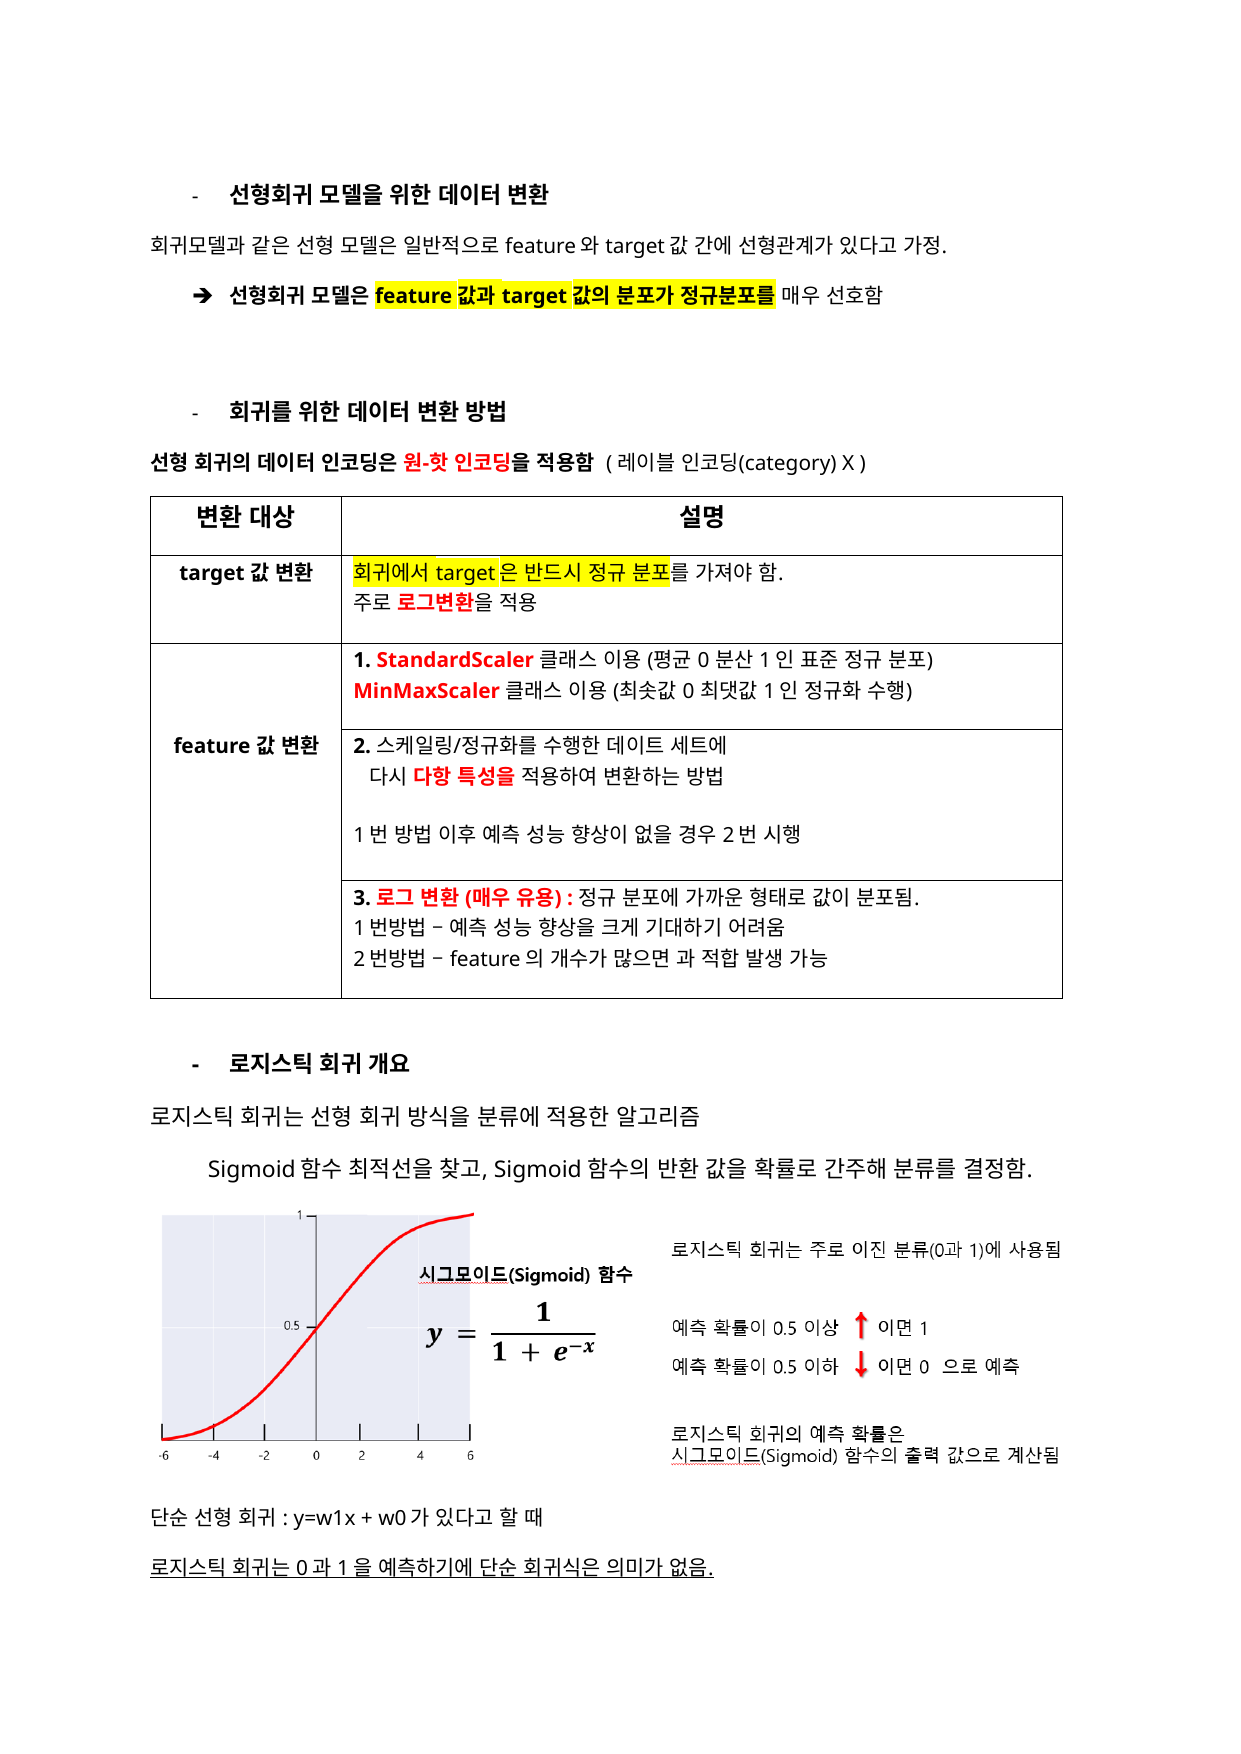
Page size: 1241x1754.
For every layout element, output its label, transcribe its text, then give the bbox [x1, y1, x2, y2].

text 로지스틱 회귀는 0과 1을 예측하기에 단순 회귀식은 의미가 없음. [150, 1551, 1090, 1581]
list 선형회귀 모델은 feature 값과 target 값의 분포가 정규분포를 매우 선호함 [776, 279, 1090, 309]
text Sigmoid함수 최적선을 찾고, Sigmoid 함수의 반환 값을 확률로 간주해 분류를 결정함. [150, 1151, 1090, 1186]
list 선형회귀 모델은 feature 값과 target 값의 분포가 정규분포를 매우 선호함 [192, 279, 458, 309]
table_cell target 값 변환 [151, 556, 341, 643]
table_cell 회귀에서 target은 반드시 정규 분포를 가져야 함. 주로 로그변환을 적용 [342, 556, 1062, 643]
table_header 설명 [342, 497, 1062, 555]
table_cell feature 값 변환 [151, 644, 341, 997]
list 선형회귀 모델을 위한 데이터 변환 [192, 177, 1090, 210]
text 선형 회귀의 데이터 인코딩은 원-핫 인코딩을 적용함 ( 레이블 인코딩(category) X ) [150, 447, 1090, 477]
table_cell 2. 스케일링/정규화를 수행한 데이트 세트에 다시 다항 특성을 적용하여 변환하는 방법 1번 방법 이후 예측 성능 향상이 없을 경우 2번 시행 [342, 730, 1062, 880]
table_header 변환 대상 [151, 497, 341, 555]
table_cell 1. StandardScaler 클래스 이용 (평균 0 분산 1인 표준 정규 분포) MinMaxScaler 클래스 이용 (최솟값 0 최댓값 1인 정규화 수행) [342, 644, 1062, 729]
table_cell 3. 로그 변환 (매우 유용) : 정규 분포에 가까운 형태로 값이 분포됨. 1번방법 – 예측 성능 향상을 크게 기대하기 어려움 2번방법 – feature의 개수가 많으면 과 적합 발생 가능 [342, 881, 1062, 997]
text 단순 선형 회귀 : y=w1x + w0가 있다고 할 때 [150, 1501, 1090, 1532]
list 로지스틱 회귀 개요 [192, 1046, 1090, 1079]
text 로지스틱 회귀는 선형 회귀 방식을 분류에 적용한 알고리즘 [150, 1098, 1090, 1132]
picture [150, 1186, 1091, 1483]
list 회귀를 위한 데이터 변환 방법 [192, 394, 1090, 427]
text 회귀모델과 같은 선형 모델은 일반적으로 feature와 target값 간에 선형관계가 있다고 가정. [150, 230, 1090, 260]
